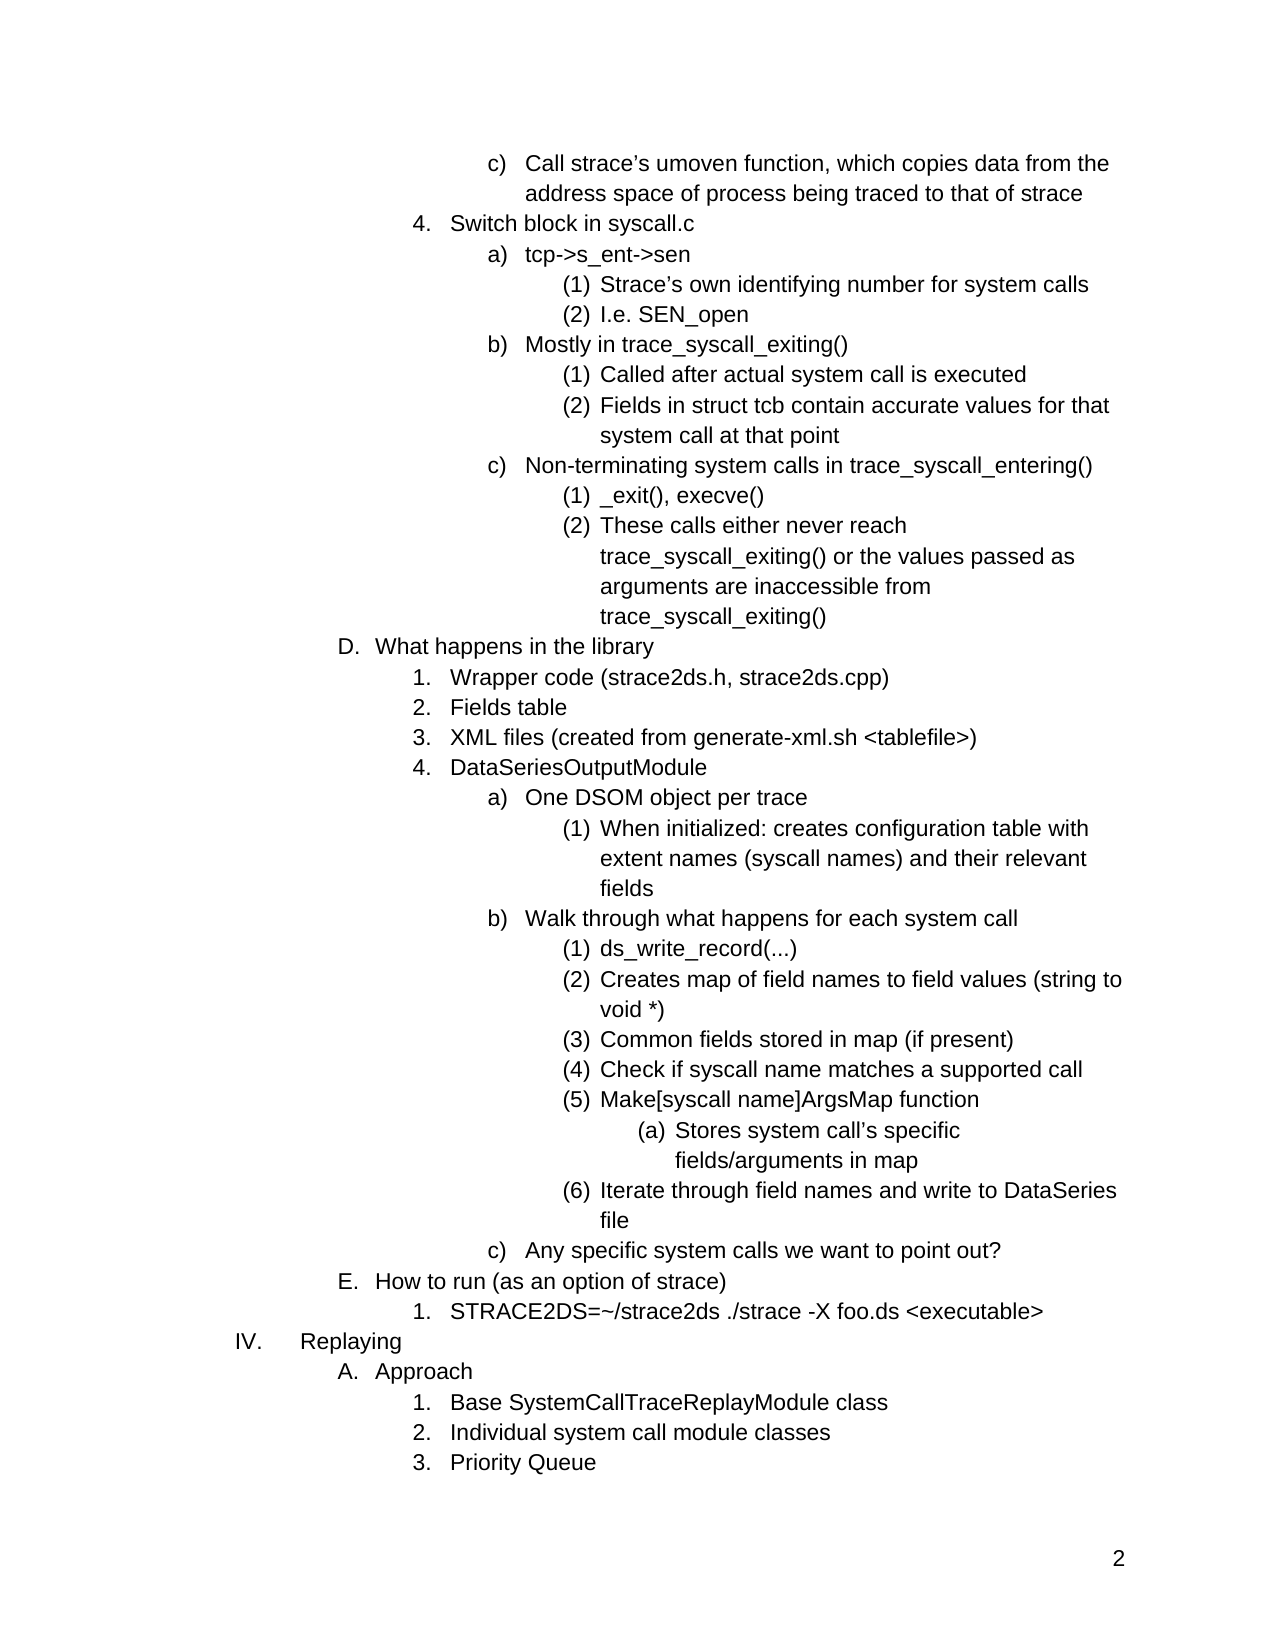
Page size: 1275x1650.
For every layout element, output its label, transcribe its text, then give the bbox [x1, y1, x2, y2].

list Iterate through field names and write to DataSeries file [562, 1177, 1125, 1234]
list Check if syscall name matches a supported call [562, 1056, 1125, 1083]
list Wrapper code (strace2ds.h, strace2ds.cpp) [412, 663, 1125, 690]
list These calls either never reach trace_syscall_exiting() or the values passed as arguments are inaccessible from trace_syscall_exiting() [562, 512, 1125, 629]
list Base SystemCallTraceReplayModule class [412, 1388, 1125, 1415]
list Priority Queue [412, 1449, 1125, 1475]
list I.e. SEN_open [562, 301, 1125, 327]
list Call strace’s umoven function, which copies data from the address space of process being traced to that of strace [487, 150, 1125, 207]
list Called after actual system call is executed [562, 361, 1125, 388]
list How to run (as an option of strace) [337, 1268, 1125, 1294]
list Make[syscall name]ArgsMap function [562, 1086, 1125, 1113]
list Non-terminating system calls in trace_syscall_entering() [487, 452, 1125, 478]
list Approach [337, 1358, 1125, 1385]
list Any specific system calls we want to point out? [487, 1237, 1125, 1264]
list When initialized: creates configuration table with extent names (syscall names) and their relevant fields [562, 814, 1125, 901]
list tcp->s_ent->sen [487, 241, 1125, 267]
list Individual system call module classes [412, 1419, 1125, 1445]
list XML files (created from generate-xml.sh <tablefile>) [412, 724, 1125, 750]
list Strace’s own identifying number for system calls [562, 271, 1125, 297]
list Switch block in syscall.c [412, 210, 1125, 237]
list Fields in struct tcb contain accurate values for that system call at that point [562, 392, 1125, 448]
list What happens in the library [337, 633, 1125, 660]
list Creates map of field names to field values (string to void *) [562, 966, 1125, 1022]
list Walk through what happens for each system call [487, 905, 1125, 932]
list Replaying [262, 1328, 1125, 1354]
list _exit(), execve() [562, 482, 1125, 509]
list DataSeriesOutputModule [412, 754, 1125, 781]
list Common fields stored in map (if present) [562, 1026, 1125, 1052]
list Mostly in trace_syscall_exiting() [487, 331, 1125, 358]
list STRACE2DS=~/strace2ds ./strace -X foo.ds <executable> [412, 1298, 1125, 1324]
list Fields table [412, 694, 1125, 720]
list ds_write_record(...) [562, 935, 1125, 962]
list One DSOM object per trace [487, 784, 1125, 811]
list Stores system call’s specific fields/arguments in map [637, 1117, 1125, 1173]
